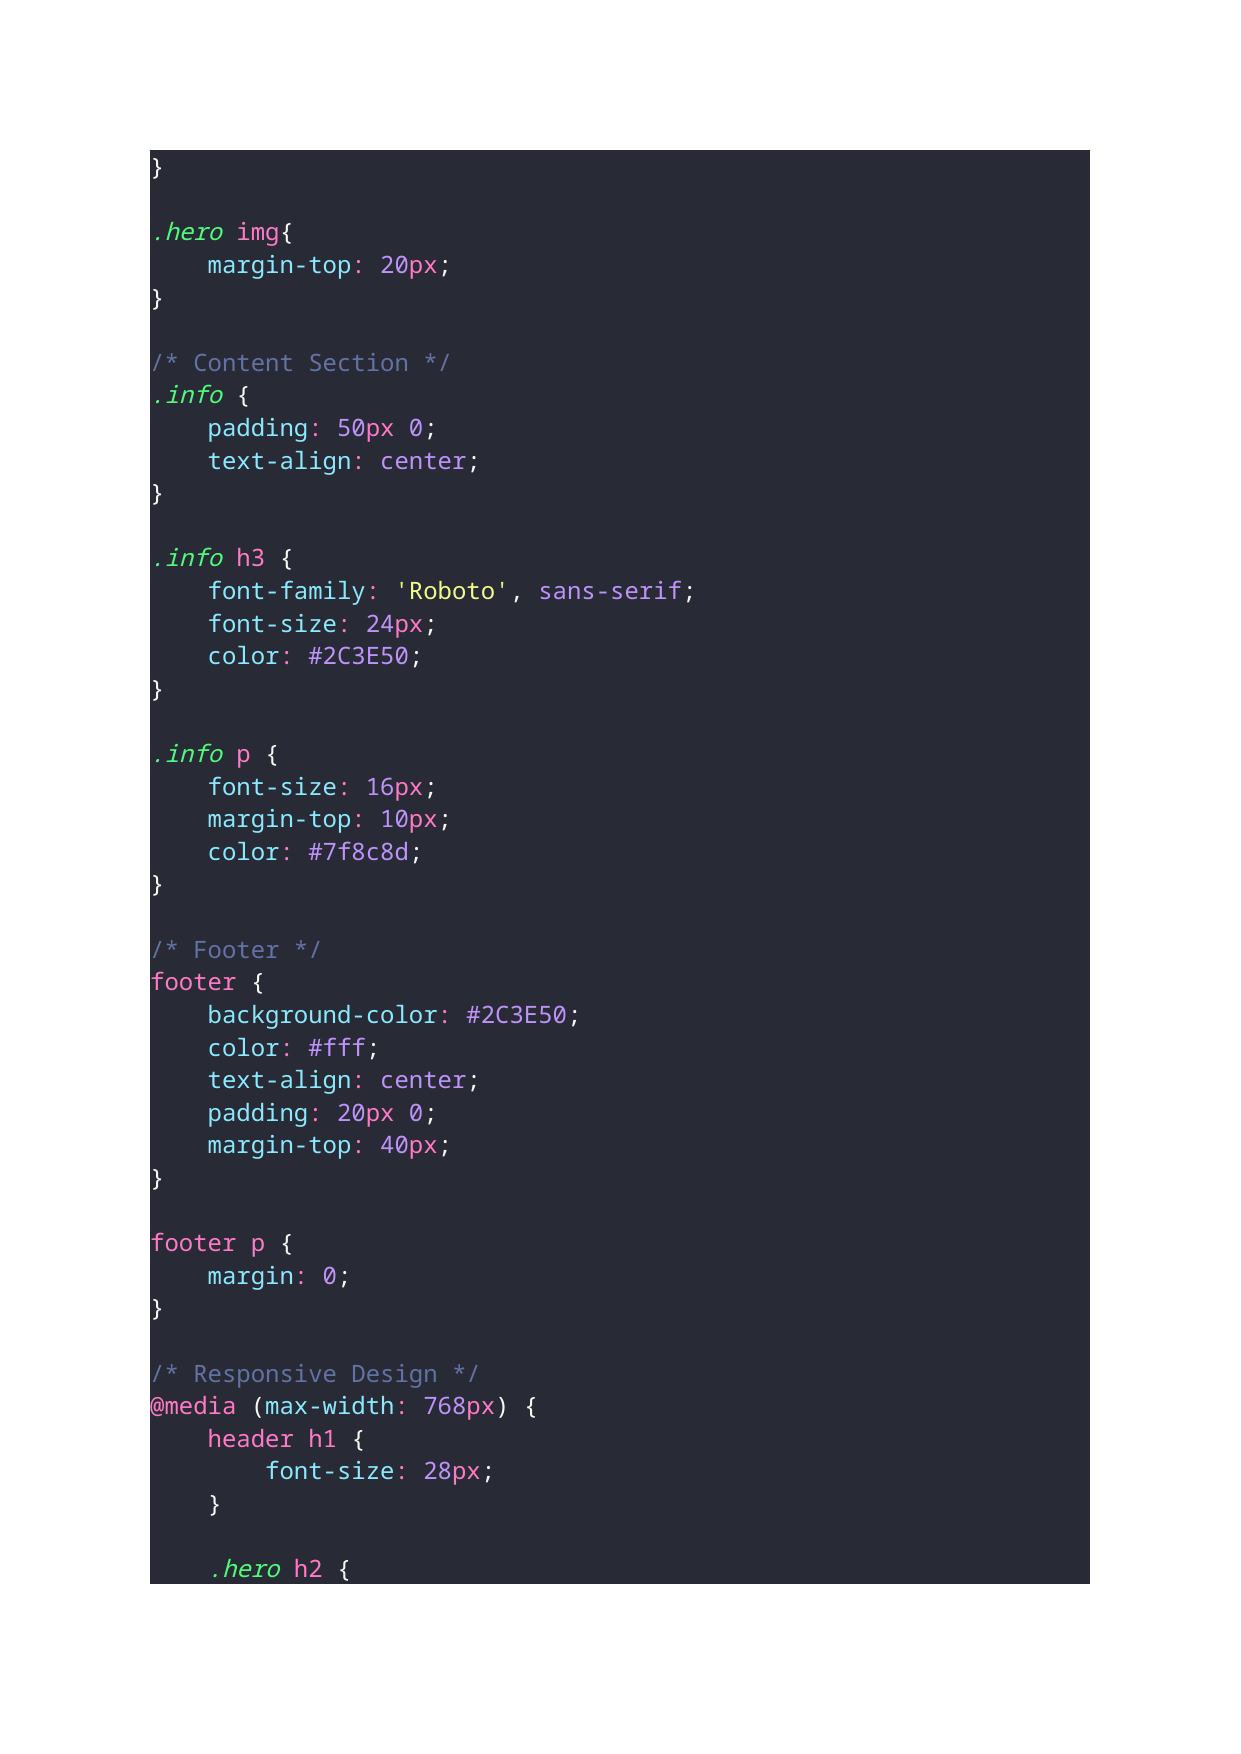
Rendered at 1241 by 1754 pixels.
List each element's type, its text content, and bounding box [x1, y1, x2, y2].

text } [150, 1487, 1090, 1519]
text .hero img{ [150, 215, 1090, 248]
text .info { [150, 378, 1090, 411]
text color: #2C3E50; [150, 639, 1090, 672]
text font-size: 16px; [150, 769, 1090, 802]
text text-align: center; [150, 1063, 1090, 1096]
text } [150, 280, 1090, 313]
text font-family: 'Roboto', sans-serif; [150, 574, 1090, 606]
text } [150, 150, 1090, 183]
text color: #7f8c8d; [150, 835, 1090, 867]
text } [150, 867, 1090, 900]
text .info h3 { [150, 541, 1090, 574]
text font-size: 24px; [150, 606, 1090, 639]
text .info p { [150, 737, 1090, 769]
text @media (max-width: 768px) { [150, 1389, 1090, 1422]
text .hero h2 { [150, 1552, 1090, 1584]
text /* Footer */ [150, 932, 1090, 965]
text } [150, 1291, 1090, 1324]
text margin-top: 40px; [150, 1128, 1090, 1161]
text margin-top: 10px; [150, 802, 1090, 835]
text footer { [150, 965, 1090, 998]
text } [150, 1161, 1090, 1193]
text text-align: center; [150, 443, 1090, 476]
text /* Responsive Design */ [150, 1356, 1090, 1389]
text header h1 { [150, 1422, 1090, 1454]
text /* Content Section */ [150, 346, 1090, 378]
text font-size: 28px; [150, 1454, 1090, 1487]
text } [150, 476, 1090, 509]
text color: #fff; [150, 1030, 1090, 1063]
text padding: 50px 0; [150, 411, 1090, 443]
text padding: 20px 0; [150, 1096, 1090, 1128]
text margin-top: 20px; [150, 248, 1090, 280]
text footer p { [150, 1226, 1090, 1258]
text } [150, 672, 1090, 704]
text background-color: #2C3E50; [150, 998, 1090, 1030]
text margin: 0; [150, 1258, 1090, 1291]
